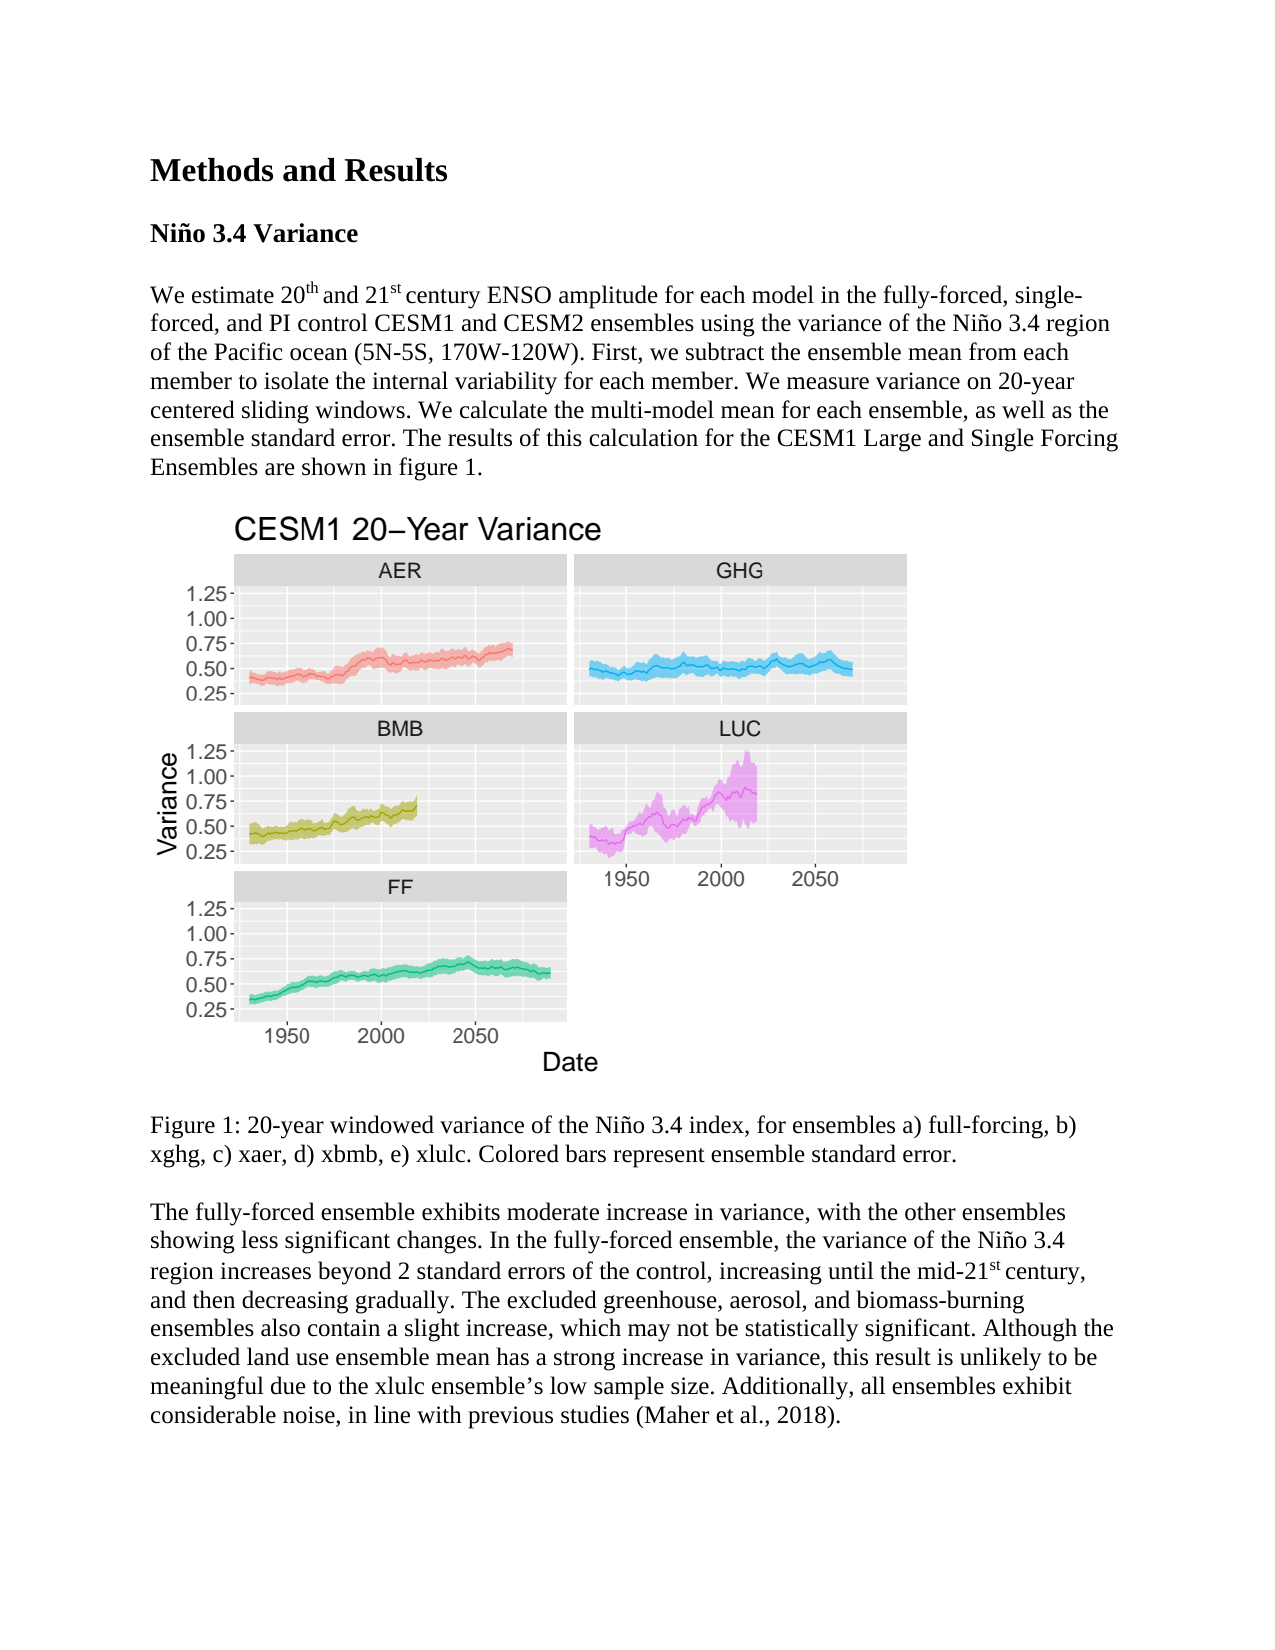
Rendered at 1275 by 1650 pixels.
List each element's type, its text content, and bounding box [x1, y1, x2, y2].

text We estimate 20th and 21st century ENSO amplitude for each model in the fully-forced, single-forced, and PI control CESM1 and CESM2 ensembles using the variance of the Niño 3.4 region of the Pacific ocean (5N-5S, 170W-120W). First, we subtract the ensemble mean from each member to isolate the internal variability for each member. We measure variance on 20-year centered sliding windows. We calculate the multi-model mean for each ensemble, as well as the ensemble standard error. The results of this calculation for the CESM1 Large and Single Forcing Ensembles are shown in figure 1. [150, 278, 1125, 481]
subtitle Niño 3.4 Variance [150, 217, 1125, 249]
text Figure 1: 20-year windowed variance of the Niño 3.4 index, for ensembles a) full-forcing, b) xghg, c) xaer, d) xbmb, e) xlulc. Colored bars represent ensemble standard error. [150, 1110, 1125, 1167]
text The fully-forced ensemble exhibits moderate increase in variance, with the other ensembles showing less significant changes. In the fully-forced ensemble, the variance of the Niño 3.4 region increases beyond 2 standard errors of the control, increasing until the mid-21st century, and then decreasing gradually. The excluded greenhouse, aerosol, and biomass-burning ensembles also contain a slight increase, which may not be statistically significant. Although the excluded land use ensemble mean has a strong increase in variance, this result is unlikely to be meaningful due to the xlulc ensemble’s low sample size. Additionally, all ensembles exhibit considerable noise, in line with previous studies (Maher et al., 2018). [150, 1197, 1125, 1428]
subtitle Methods and Results [150, 150, 1125, 188]
